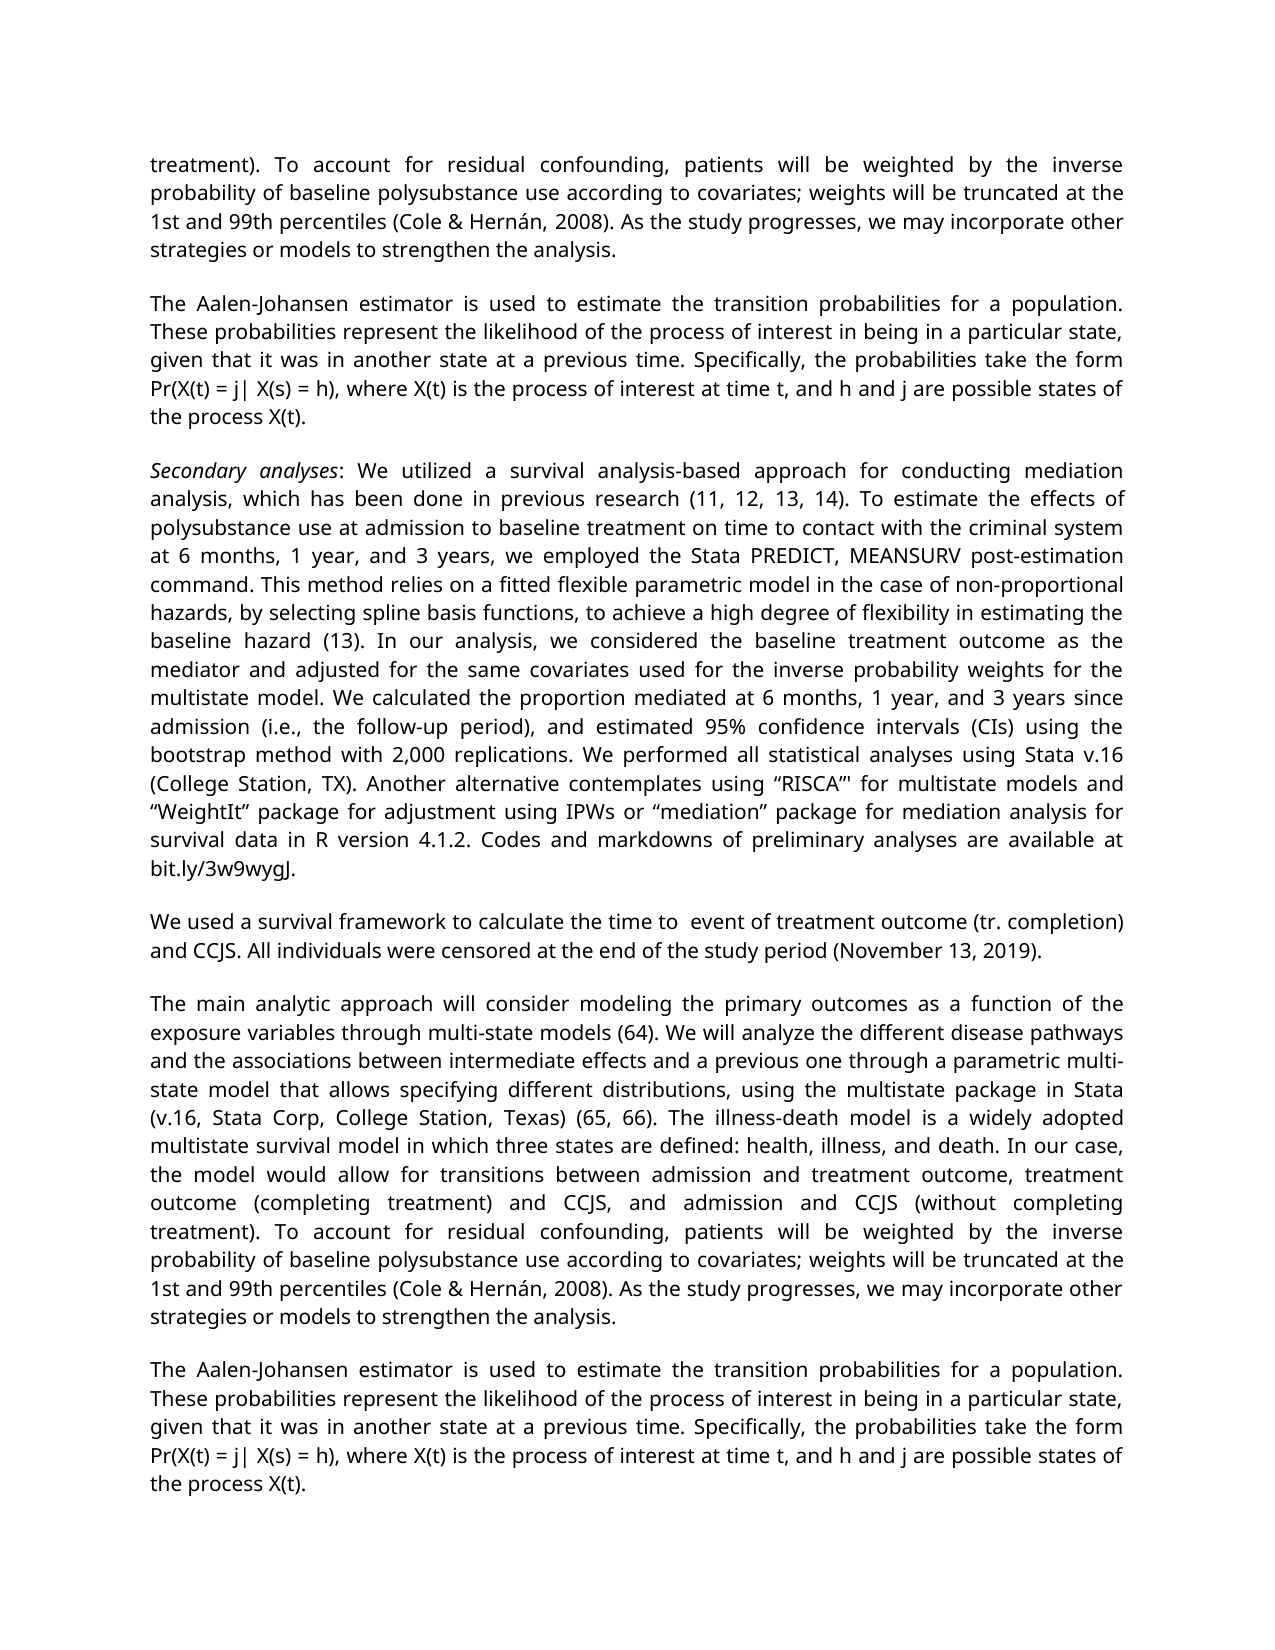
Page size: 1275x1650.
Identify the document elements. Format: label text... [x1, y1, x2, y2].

text We used a survival framework to calculate the time to event of treatment outcome (tr. completion) and CCJS. All individuals were censored at the end of the study period (November 13, 2019). [150, 907, 1125, 964]
text The Aalen-Johansen estimator is used to estimate the transition probabilities for a population. These probabilities represent the likelihood of the process of interest in being in a particular state, given that it was in another state at a previous time. Specifically, the probabilities take the form Pr(X(t) = j| X(s) = h), where X(t) is the process of interest at time t, and h and j are possible states of the process X(t). [150, 289, 1125, 431]
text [150, 150, 1125, 264]
text Secondary analyses: We utilized a survival analysis-based approach for conducting mediation analysis, which has been done in previous research (11, 12, 13, 14). To estimate the effects of polysubstance use at admission to baseline treatment on time to contact with the criminal system at 6 months, 1 year, and 3 years, we employed the Stata PREDICT, MEANSURV post-estimation command. This method relies on a fitted flexible parametric model in the case of non-proportional hazards, by selecting spline basis functions, to achieve a high degree of flexibility in estimating the baseline hazard (13). In our analysis, we considered the baseline treatment outcome as the mediator and adjusted for the same covariates used for the inverse probability weights for the multistate model. We calculated the proportion mediated at 6 months, 1 year, and 3 years since admission (i.e., the follow-up period), and estimated 95% confidence intervals (CIs) using the bootstrap method with 2,000 replications. We performed all statistical analyses using Stata v.16 (College Station, TX). Another alternative contemplates using “RISCA”' for multistate models and “WeightIt” package for adjustment using IPWs or “mediation” package for mediation analysis for survival data in R version 4.1.2. Codes and markdowns of preliminary analyses are available at bit.ly/3w9wygJ. [150, 456, 1125, 882]
text The Aalen-Johansen estimator is used to estimate the transition probabilities for a population. These probabilities represent the likelihood of the process of interest in being in a particular state, given that it was in another state at a previous time. Specifically, the probabilities take the form Pr(X(t) = j| X(s) = h), where X(t) is the process of interest at time t, and h and j are possible states of the process X(t). [150, 1356, 1125, 1498]
